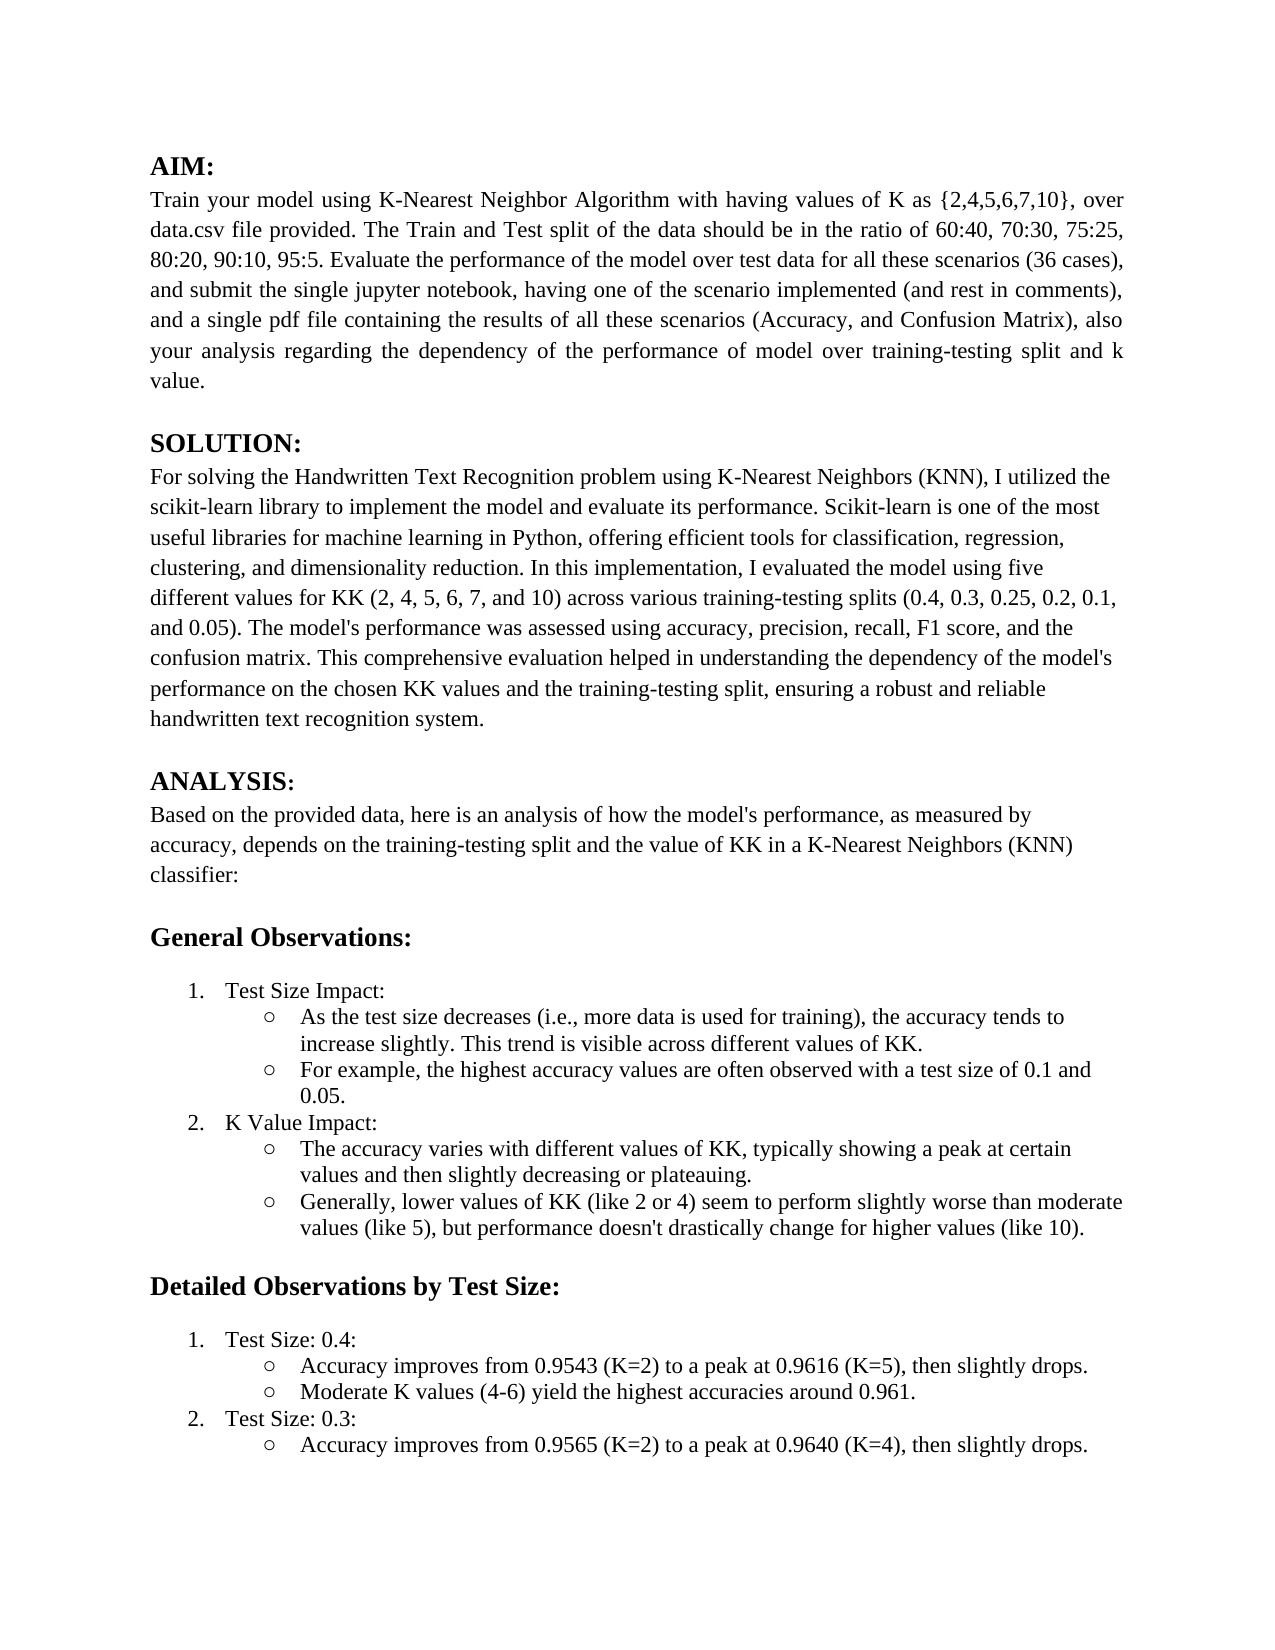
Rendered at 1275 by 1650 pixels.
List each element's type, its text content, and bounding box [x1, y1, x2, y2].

text ANALYSIS: [150, 765, 1125, 796]
text For solving the Handwritten Text Recognition problem using K-Nearest Neighbors (KNN), I utilized the scikit-learn library to implement the model and evaluate its performance. Scikit-learn is one of the most useful libraries for machine learning in Python, offering efficient tools for classification, regression, clustering, and dimensionality reduction. In this implementation, I evaluated the model using five different values for KK (2, 4, 5, 6, 7, and 10) across various training-testing splits (0.4, 0.3, 0.25, 0.2, 0.1, and 0.05). The model's performance was assessed using accuracy, precision, recall, F1 score, and the confusion matrix. This comprehensive evaluation helped in understanding the dependency of the model's performance on the chosen KK values and the training-testing split, ensuring a robust and reliable handwritten text recognition system. [150, 463, 1125, 731]
list Accuracy improves from 0.9543 (K=2) to a peak at 0.9616 (K=5), then slightly drops. [262, 1352, 1125, 1378]
list As the test size decreases (i.e., more data is used for training), the accuracy tends to increase slightly. This trend is visible across different values of KK. [262, 1003, 1125, 1056]
text Train your model using K-Nearest Neighbor Algorithm with having values of K as {2,4,5,6,7,10}, over data.csv file provided. The Train and Test split of the data should be in the ratio of 60:40, 70:30, 75:25, 80:20, 90:10, 95:5. Evaluate the performance of the model over test data for all these scenarios (36 cases), and submit the single jupyter notebook, having one of the scenario implemented (and rest in comments), and a single pdf file containing the results of all these scenarios (Accuracy, and Confusion Matrix), also your analysis regarding the dependency of the performance of model over training-testing split and k value. [150, 186, 1125, 393]
list Test Size: 0.3: [187, 1405, 1125, 1431]
text Based on the provided data, here is an analysis of how the model's performance, as measured by accuracy, depends on the training-testing split and the value of KK in a K-Nearest Neighbors (KNN) classifier: [150, 801, 1125, 888]
list Test Size Impact: [187, 977, 1125, 1003]
subtitle Detailed Observations by Test Size: [150, 1269, 1125, 1301]
list For example, the highest accuracy values are often observed with a test size of 0.1 and 0.05. [262, 1056, 1125, 1109]
list Generally, lower values of KK (like 2 or 4) seem to perform slightly worse than moderate values (like 5), but performance doesn't drastically change for higher values (like 10). [262, 1188, 1125, 1240]
subtitle General Observations: [150, 921, 1125, 952]
list Test Size: 0.4: [187, 1326, 1125, 1352]
list Moderate K values (4-6) yield the highest accuracies around 0.961. [262, 1378, 1125, 1405]
list The accuracy varies with different values of KK, typically showing a peak at certain values and then slightly decreasing or plateauing. [262, 1135, 1125, 1188]
text SOLUTION: [150, 427, 1125, 458]
list Accuracy improves from 0.9565 (K=2) to a peak at 0.9640 (K=4), then slightly drops. [262, 1431, 1125, 1457]
list K Value Impact: [187, 1109, 1125, 1135]
text AIM: [150, 150, 1125, 181]
